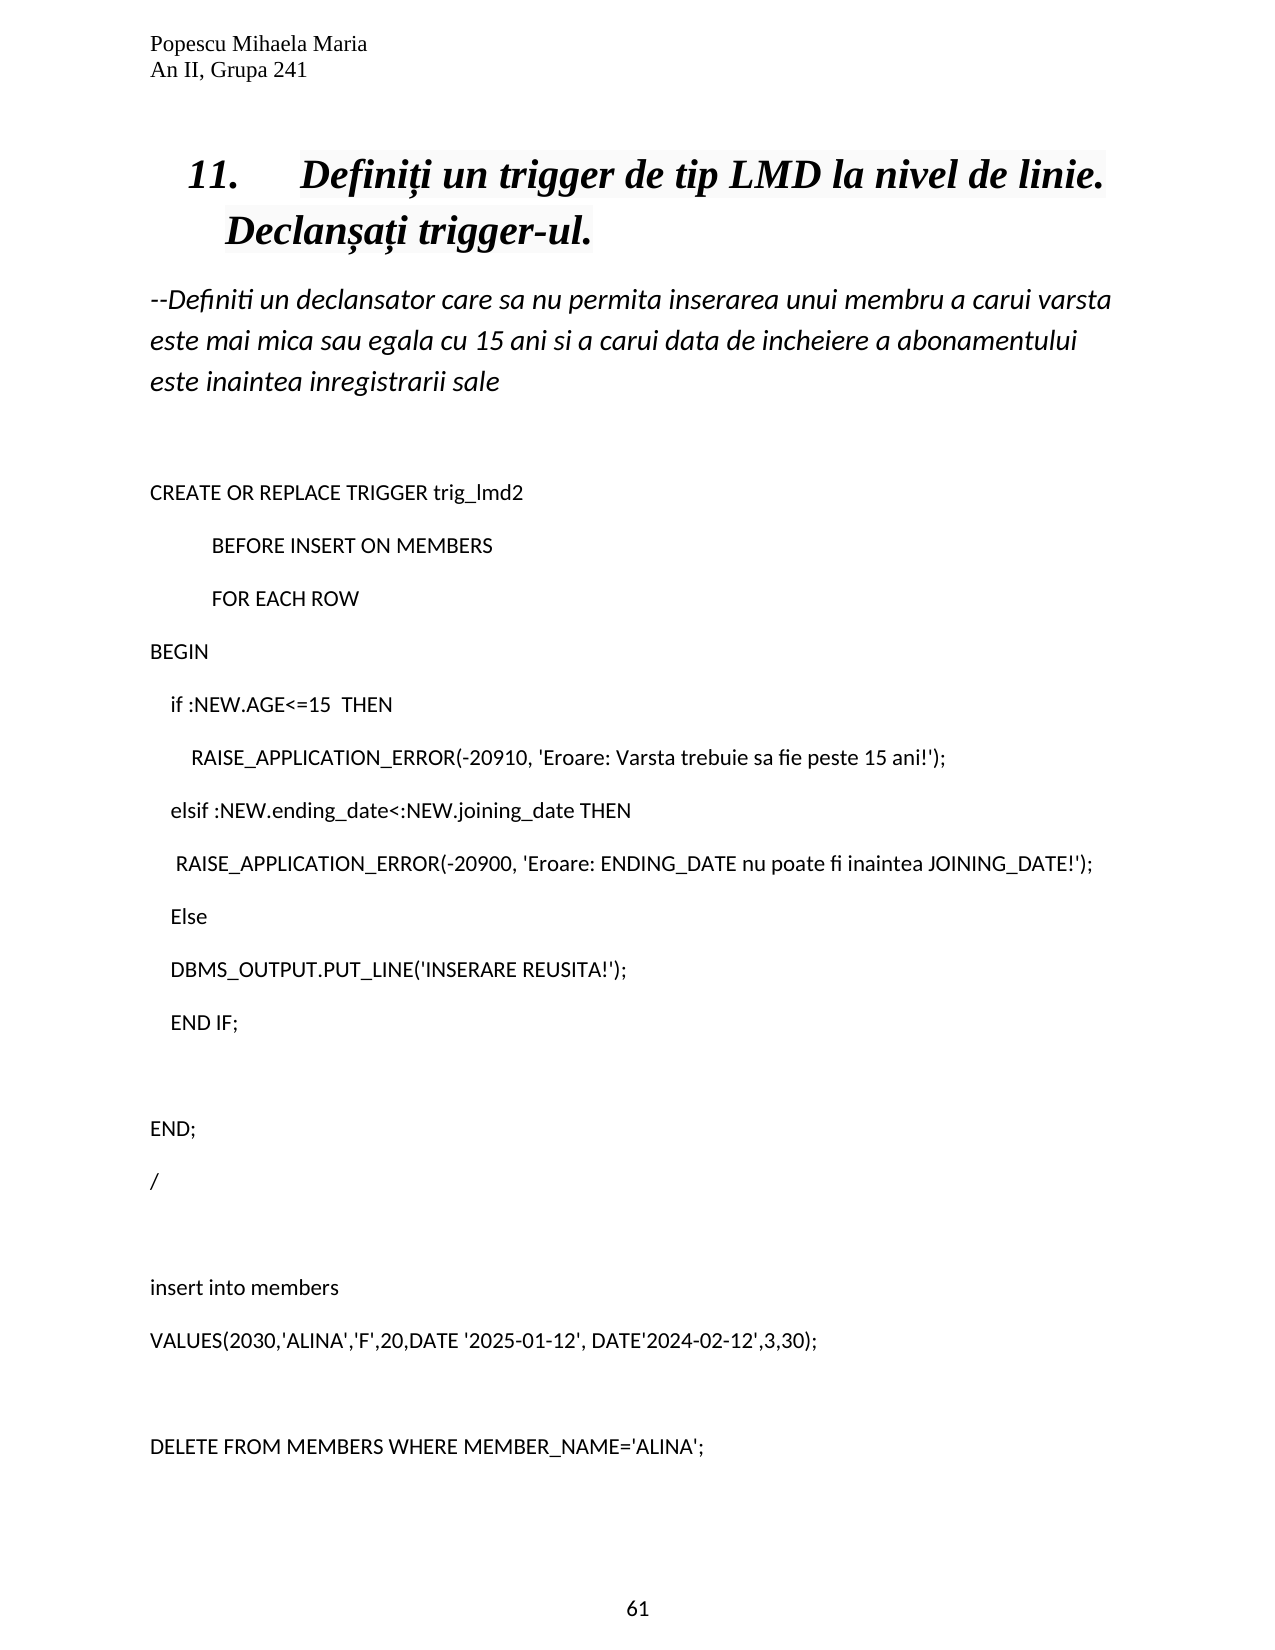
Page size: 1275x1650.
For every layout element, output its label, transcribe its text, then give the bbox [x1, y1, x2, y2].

text END; [150, 1114, 1125, 1142]
text insert into members [150, 1273, 1125, 1301]
text / [150, 1167, 1125, 1195]
text FOR EACH ROW [150, 584, 1125, 612]
text RAISE_APPLICATION_ERROR(-20910, 'Eroare: Varsta trebuie sa fie peste 15 ani!'); [150, 743, 1125, 771]
text END IF; [150, 1008, 1125, 1036]
text elsif :NEW.ending_date<:NEW.joining_date THEN [150, 796, 1125, 824]
text Else [150, 902, 1125, 930]
text DBMS_OUTPUT.PUT_LINE('INSERARE REUSITA!'); [150, 955, 1125, 983]
text --Definiti un declansator care sa nu permita inserarea unui membru a carui varsta este mai mica sau egala cu 15 ani si a carui data de incheiere a abonamentului este inaintea inregistrarii sale [150, 281, 1125, 398]
list Definiți un trigger de tip LMD la nivel de linie. Declanșați trigger-ul. [187, 150, 1125, 253]
text RAISE_APPLICATION_ERROR(-20900, 'Eroare: ENDING_DATE nu poate fi inaintea JOINING_DATE!'); [150, 849, 1125, 877]
text VALUES(2030,'ALINA','F',20,DATE '2025-01-12', DATE'2024-02-12',3,30); [150, 1326, 1125, 1354]
text DELETE FROM MEMBERS WHERE MEMBER_NAME='ALINA'; [150, 1432, 1125, 1460]
text CREATE OR REPLACE TRIGGER trig_lmd2 [150, 478, 1125, 506]
text if :NEW.AGE<=15 THEN [150, 690, 1125, 718]
text BEGIN [150, 637, 1125, 665]
text BEFORE INSERT ON MEMBERS [150, 531, 1125, 559]
